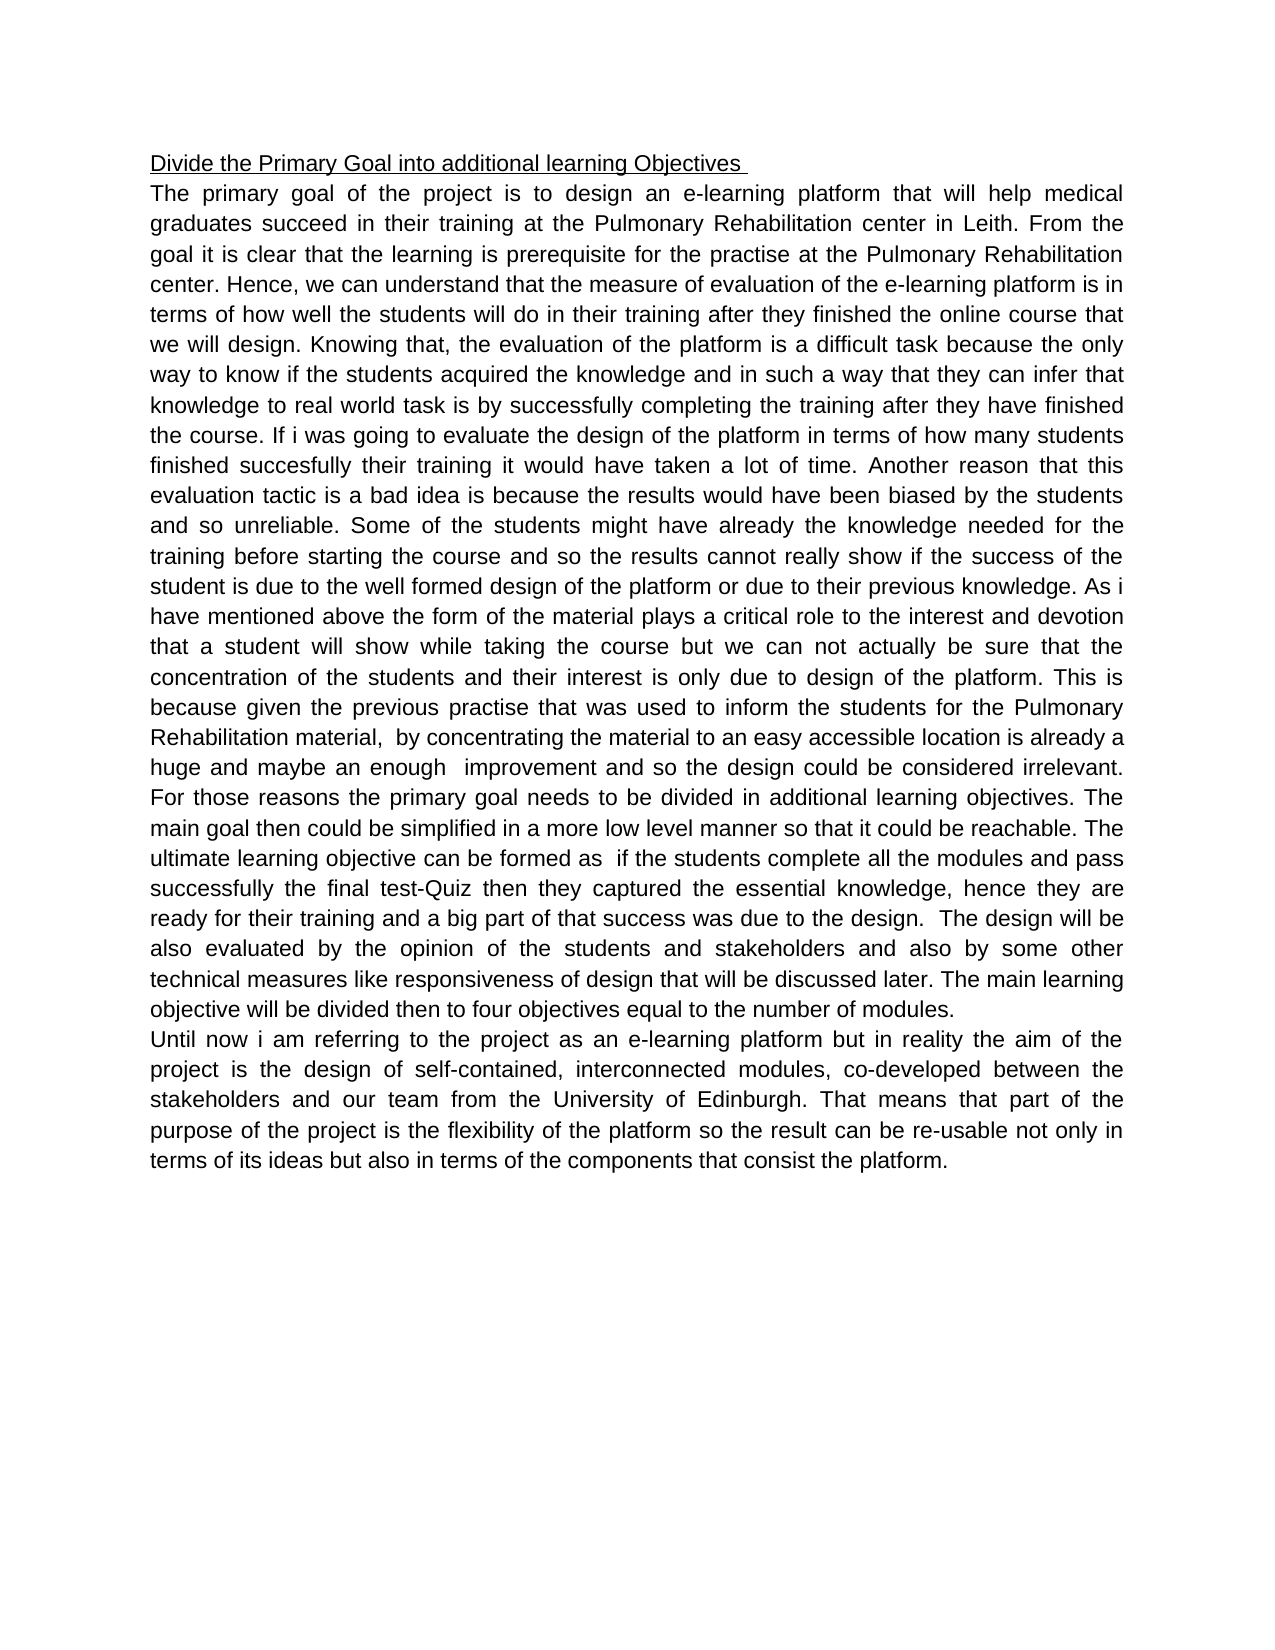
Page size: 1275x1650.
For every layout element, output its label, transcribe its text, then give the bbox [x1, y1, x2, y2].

text The primary goal of the project is to design an e-learning platform that will help medical graduates succeed in their training at the Pulmonary Rehabilitation center in Leith. From the goal it is clear that the learning is prerequisite for the practise at the Pulmonary Rehabilitation center. Hence, we can understand that the measure of evaluation of the e-learning platform is in terms of how well the students will do in their training after they finished the online course that we will design. Knowing that, the evaluation of the platform is a difficult task because the only way to know if the students acquired the knowledge and in such a way that they can infer that knowledge to real world task is by successfully completing the training after they have finished the course. If i was going to evaluate the design of the platform in terms of how many students finished succesfully their training it would have taken a lot of time. Another reason that this evaluation tactic is a bad idea is because the results would have been biased by the students and so unreliable. Some of the students might have already the knowledge needed for the training before starting the course and so the results cannot really show if the success of the student is due to the well formed design of the platform or due to their previous knowledge. As i have mentioned above the form of the material plays a critical role to the interest and devotion that a student will show while taking the course but we can not actually be sure that the concentration of the students and their interest is only due to design of the platform. This is because given the previous practise that was used to inform the students for the Pulmonary Rehabilitation material, by concentrating the material to an easy accessible location is already a huge and maybe an enough improvement and so the design could be considered irrelevant. For those reasons the primary goal needs to be divided in additional learning objectives. The main goal then could be simplified in a more low level manner so that it could be reachable. The ultimate learning objective can be formed as if the students complete all the modules and pass successfully the final test-Quiz then they captured the essential knowledge, hence they are ready for their training and a big part of that success was due to the design. The design will be also evaluated by the opinion of the students and stakeholders and also by some other technical measures like responsiveness of design that will be discussed later. The main learning objective will be divided then to four objectives equal to the number of modules. [150, 180, 1125, 1022]
text Until now i am referring to the project as an e-learning platform but in reality the aim of the project is the design of self-contained, interconnected modules, co-developed between the stakeholders and our team from the University of Edinburgh. That means that part of the purpose of the project is the flexibility of the platform so the result can be re-usable not only in terms of its ideas but also in terms of the components that consist the platform. [150, 1026, 1125, 1173]
text Divide the Primary Goal into additional learning Objectives [150, 150, 1125, 176]
